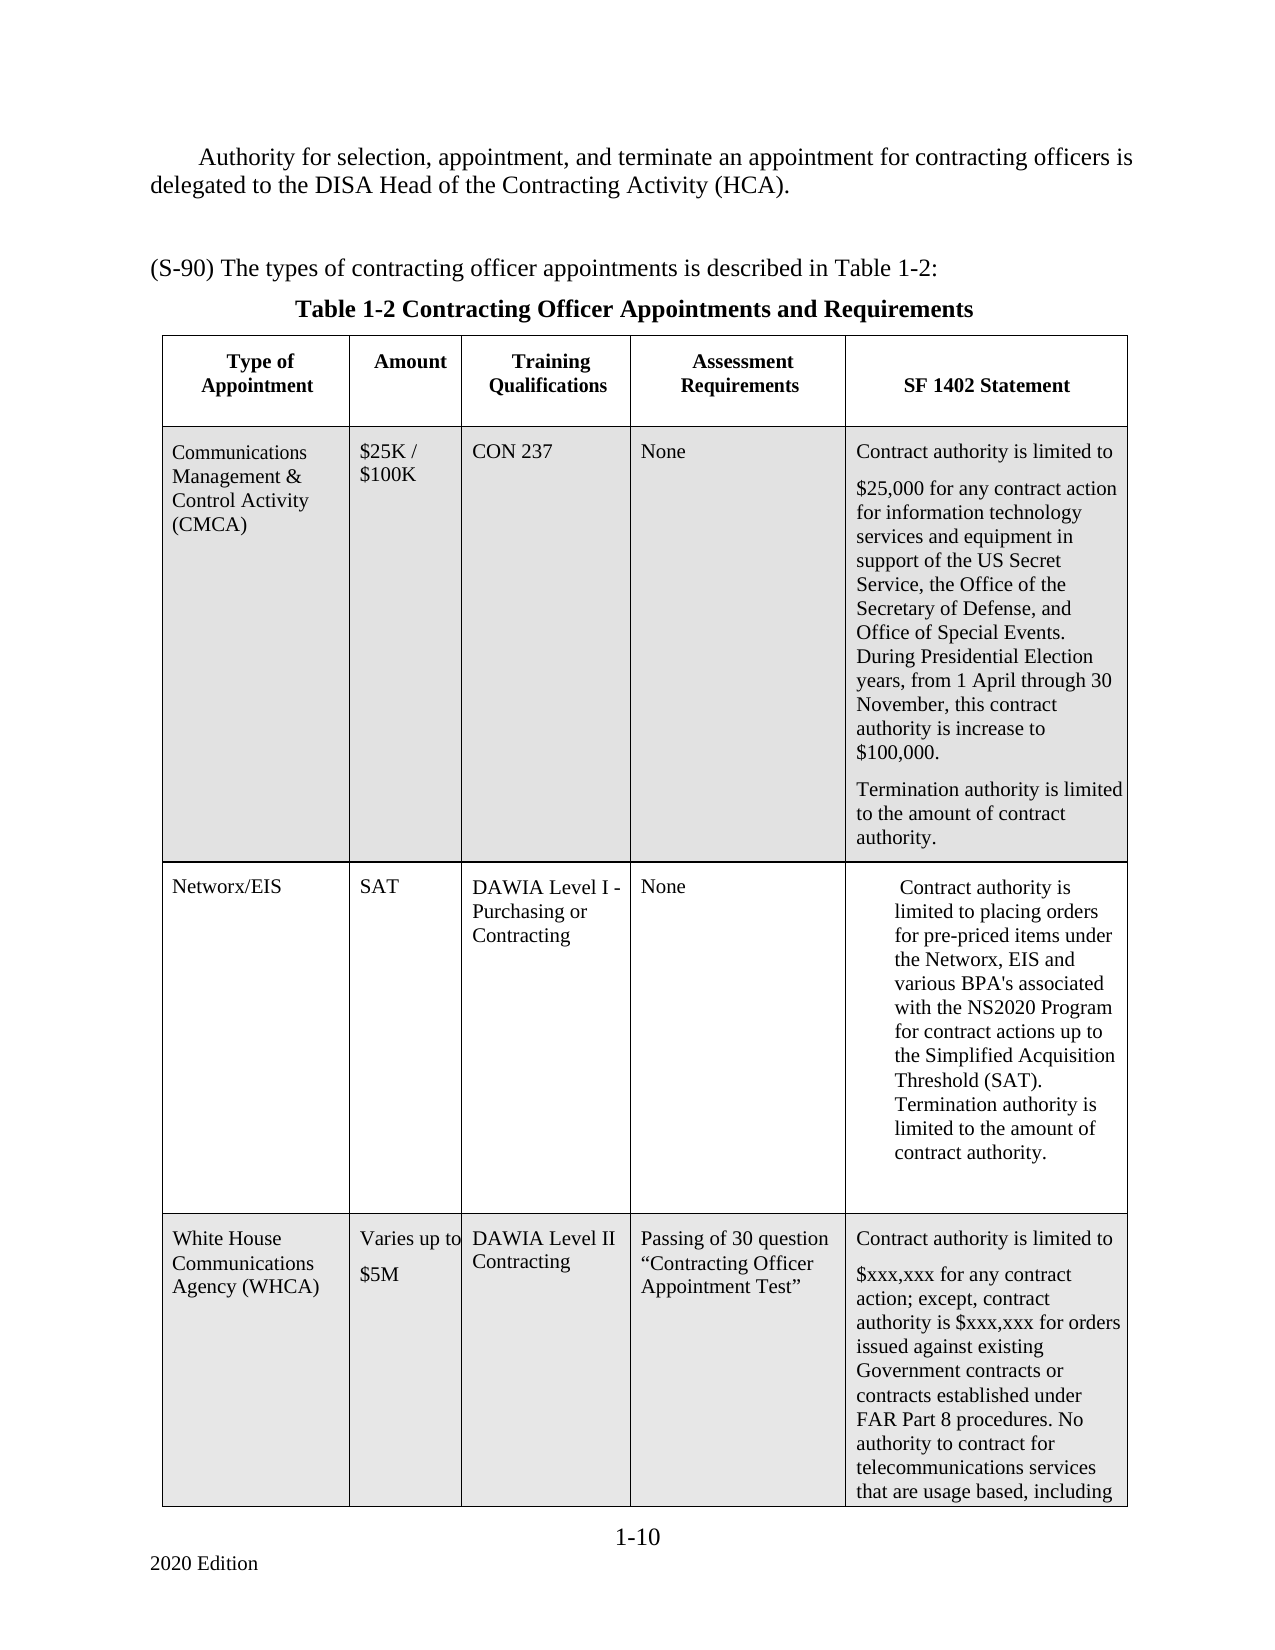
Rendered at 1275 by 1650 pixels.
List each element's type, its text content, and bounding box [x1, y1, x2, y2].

table_cell Networx/EIS [163, 863, 349, 1213]
table_cell $25K / $100K [350, 427, 461, 861]
table_cell Passing of 30 question “Contracting Officer Appointment Test” [631, 1214, 845, 1506]
table_header Assessment Requirements [631, 336, 845, 426]
table_cell None [631, 427, 845, 861]
list (S-90) The types of contracting officer appointments is described in Table 1-2: [150, 253, 1171, 282]
table_header SF 1402 Statement [846, 336, 1127, 426]
table_header Training Qualifications [462, 336, 630, 426]
table_cell None [631, 863, 845, 1213]
table_header Amount [350, 336, 461, 426]
table_cell White House Communications Agency (WHCA) [163, 1214, 349, 1506]
table_cell CON 237 [462, 427, 630, 861]
table_cell Communications Management & Control Activity (CMCA) [163, 427, 349, 861]
table_cell DAWIA Level I - Purchasing or Contracting [462, 863, 630, 1213]
text Table 1-2 Contracting Officer Appointments and Requirements [295, 294, 1171, 323]
table_cell SAT [350, 863, 461, 1213]
table_cell DAWIA Level II Contracting [462, 1214, 630, 1506]
text Authority for selection, appointment, and terminate an appointment for contracting officers is delegated to the DISA Head of the Contracting Activity (HCA). [150, 142, 1171, 199]
table_cell Contract authority is limited to $25,000 for any contract action for information technology services and equipment in support of the US Secret Service, the Office of the Secretary of Defense, and Office of Special Events. During Presidential Election years, from 1 April through 30 November, this contract authority is increase to $100,000. Termination authority is limited to the amount of contract authority. [846, 427, 1127, 861]
table_cell Contract authority is limited to placing orders for pre-priced items under the Networx, EIS and various BPA's associated with the NS2020 Program for contract actions up to the Simplified Acquisition Threshold (SAT). Termination authority is limited to the amount of contract authority. [846, 863, 1127, 1213]
table_header Type of Appointment [163, 336, 349, 426]
table_cell Varies up to $5M [350, 1214, 461, 1506]
